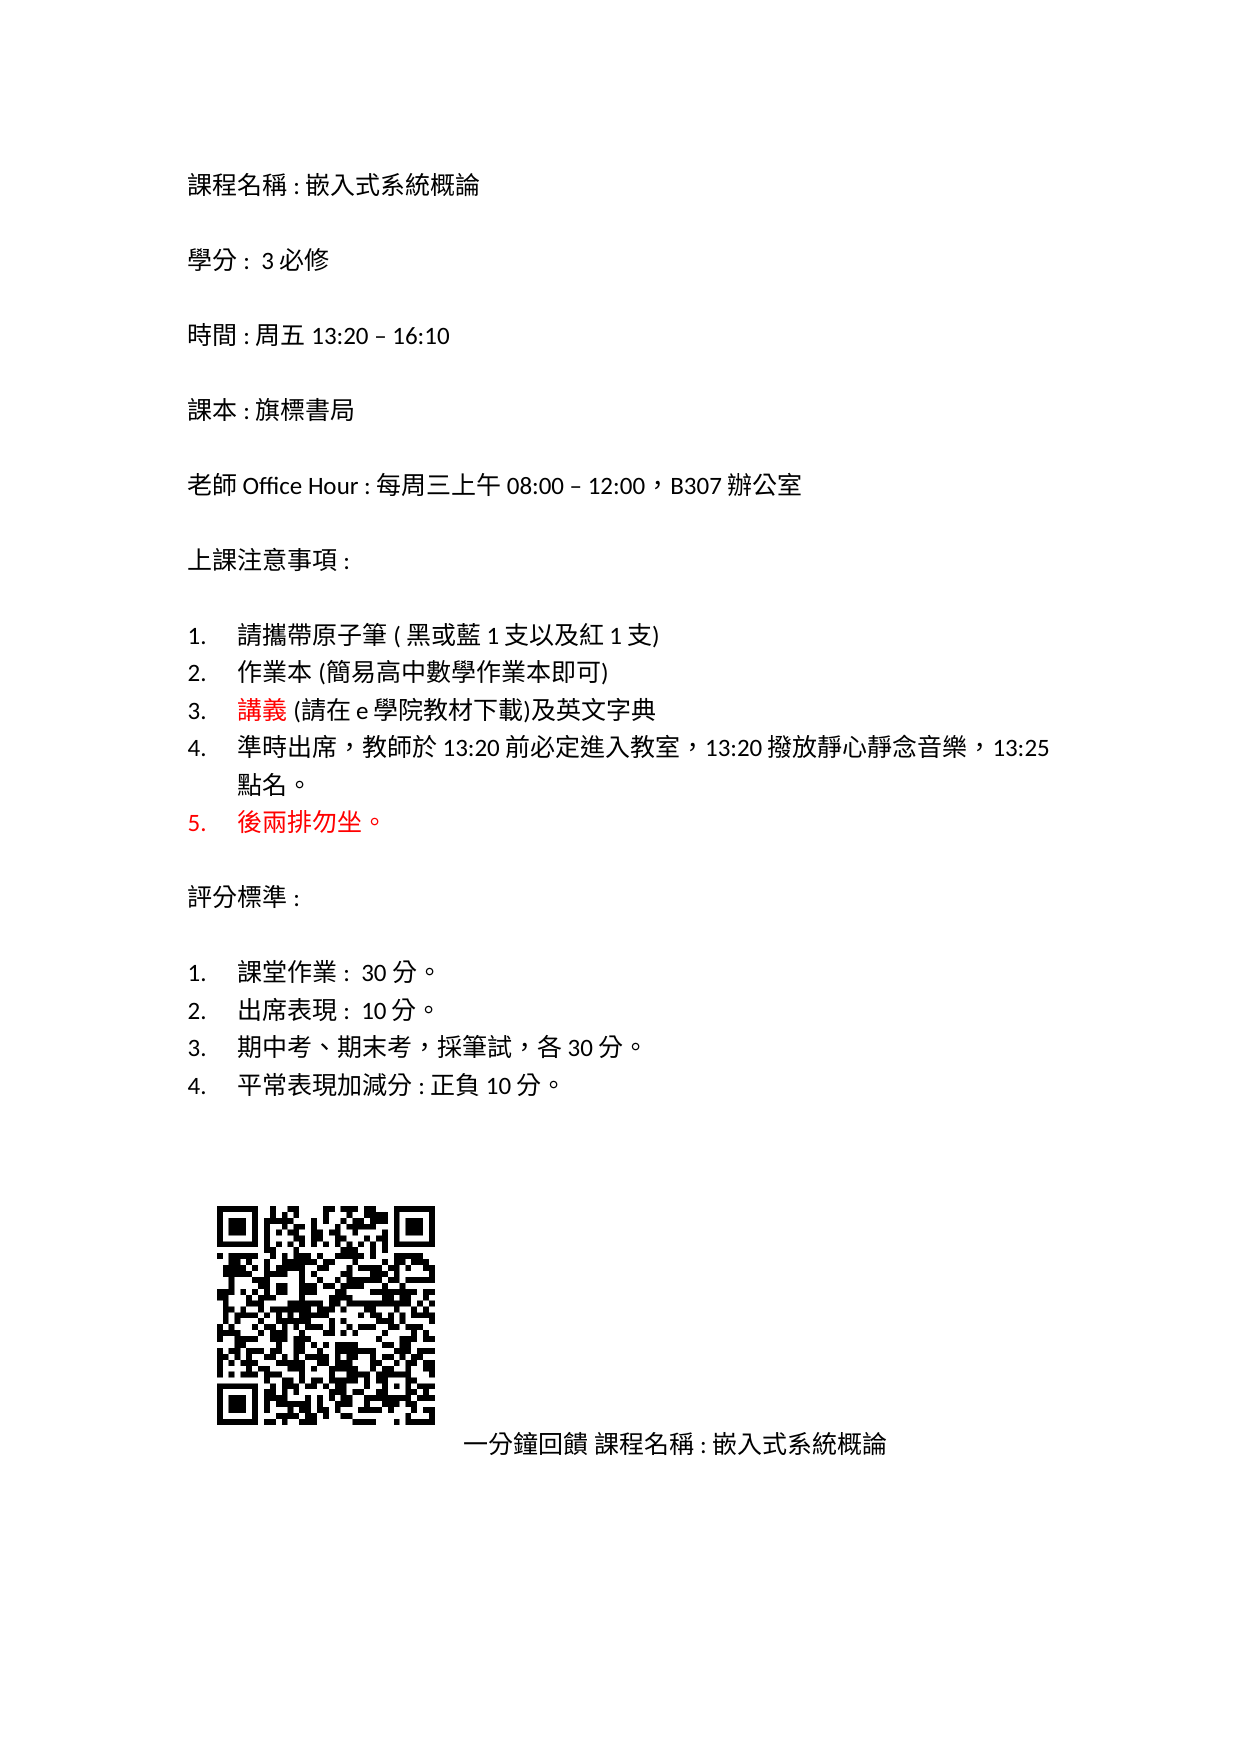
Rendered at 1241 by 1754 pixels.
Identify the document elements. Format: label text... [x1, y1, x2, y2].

picture [187, 1177, 464, 1454]
list 講義 (請在e學院教材下載)及英文字典 [187, 689, 1053, 727]
text 老師Office Hour : 每周三上午08:00 – 12:00，B307辦公室 [187, 464, 1053, 502]
list 平常表現加減分 : 正負10分。 [187, 1064, 1053, 1102]
text 時間 : 周五 13:20 – 16:10 [187, 314, 1053, 352]
text 學分 : 3 必修 [187, 239, 1053, 277]
list 請攜帶原子筆 ( 黑或藍1支以及紅1支) [187, 614, 1053, 652]
text 課程名稱 : 嵌入式系統概論 [187, 164, 1053, 202]
list 後兩排勿坐。 [187, 802, 1053, 839]
list 準時出席，教師於13:20前必定進入教室，13:20撥放靜心靜念音樂，13:25點名。 [187, 727, 1053, 802]
list 作業本 (簡易高中數學作業本即可) [187, 652, 1053, 689]
text 評分標準 : [187, 877, 1053, 914]
list 出席表現 : 10分。 [187, 989, 1053, 1027]
text 課本 : 旗標書局 [187, 389, 1053, 427]
list 期中考、期末考，採筆試，各30分。 [187, 1027, 1053, 1064]
list 課堂作業 : 30 分。 [187, 952, 1053, 989]
text 上課注意事項 : [187, 539, 1053, 577]
